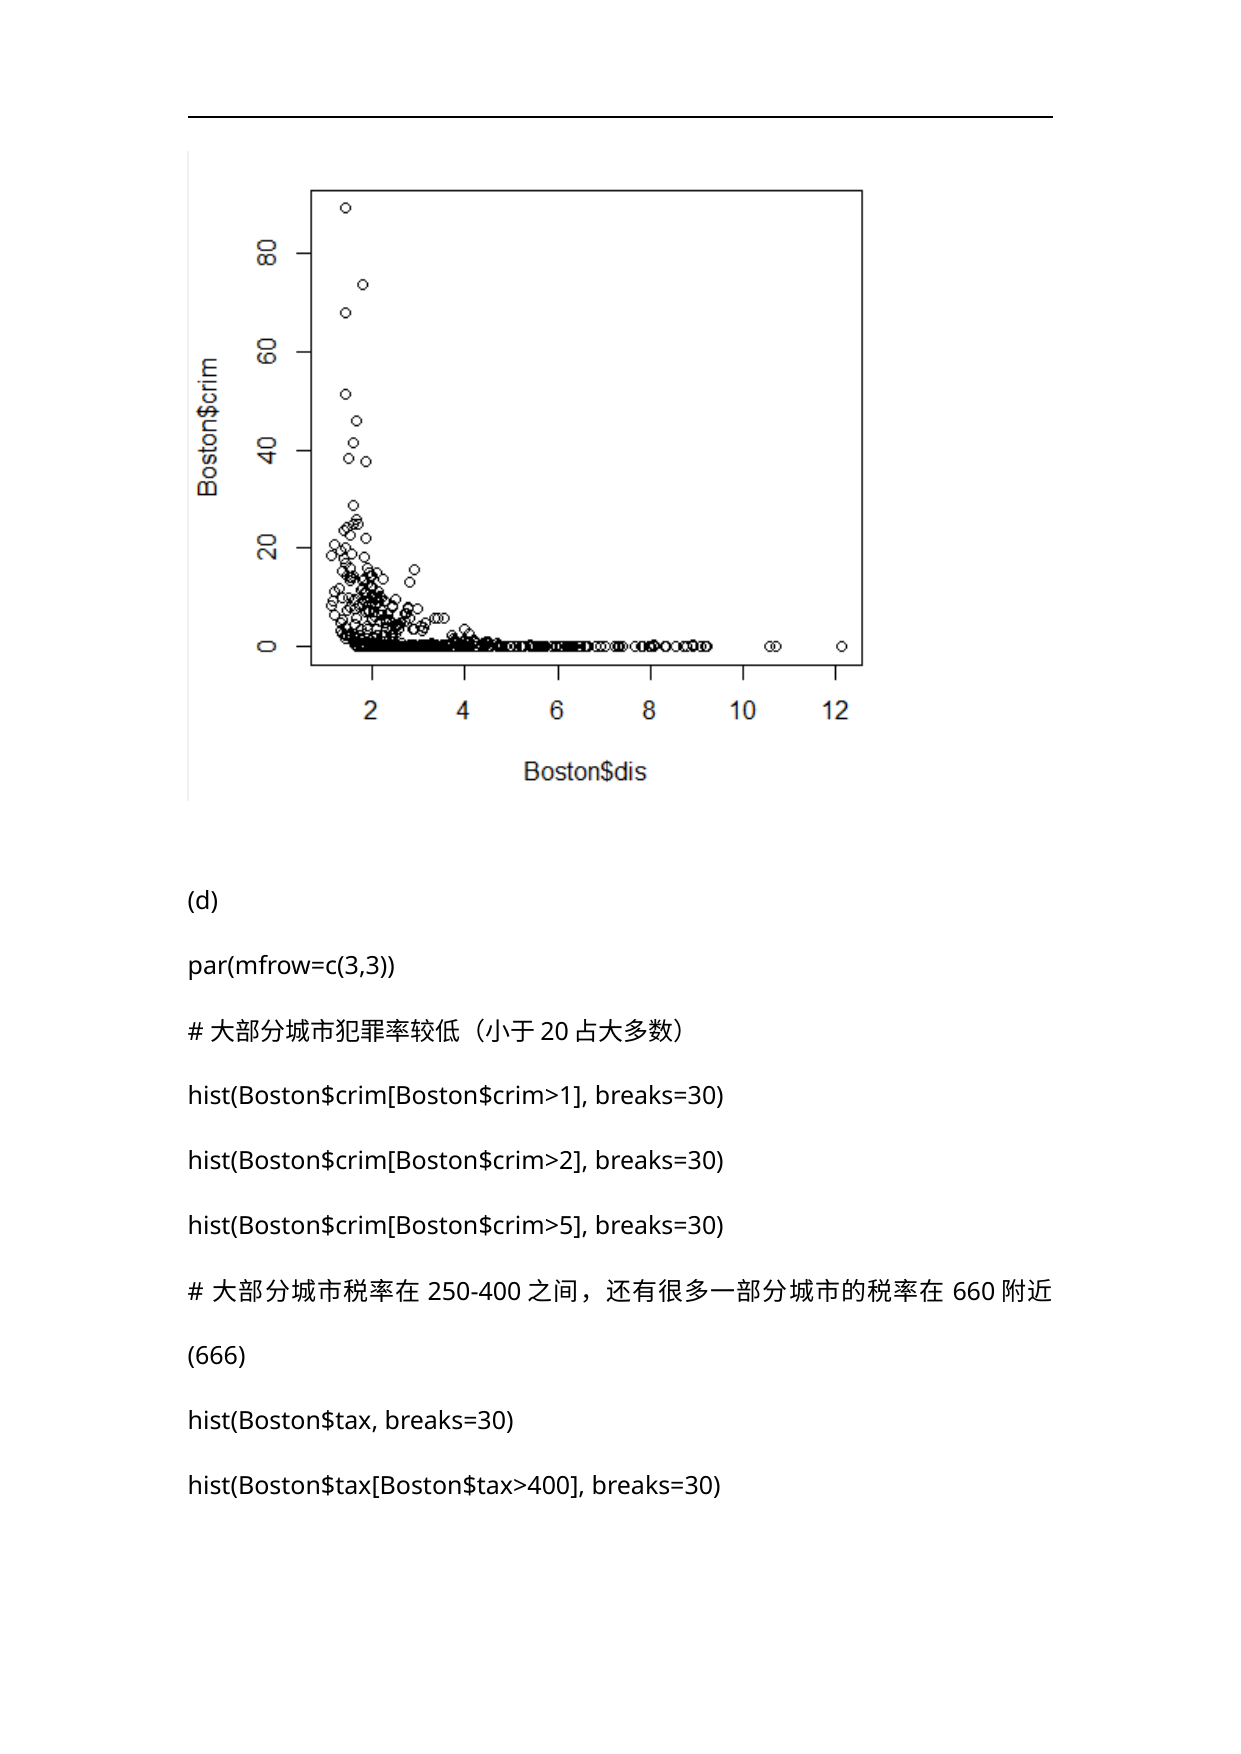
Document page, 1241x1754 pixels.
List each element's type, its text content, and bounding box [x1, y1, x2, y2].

list hist(Boston$tax, breaks=30) [187, 1387, 1053, 1452]
list # 大部分城市犯罪率较低（小于20占大多数） [187, 997, 1053, 1062]
list par(mfrow=c(3,3)) [187, 932, 1053, 997]
list hist(Boston$tax[Boston$tax>400], breaks=30) [187, 1452, 1053, 1517]
picture [187, 151, 907, 801]
list (d) [187, 867, 1053, 932]
list hist(Boston$crim[Boston$crim>1], breaks=30) [187, 1062, 1053, 1127]
list hist(Boston$crim[Boston$crim>5], breaks=30) [187, 1192, 1053, 1257]
list hist(Boston$crim[Boston$crim>2], breaks=30) [187, 1127, 1053, 1192]
list # 大部分城市税率在250-400之间，还有很多一部分城市的税率在660附近(666) [187, 1257, 1053, 1387]
